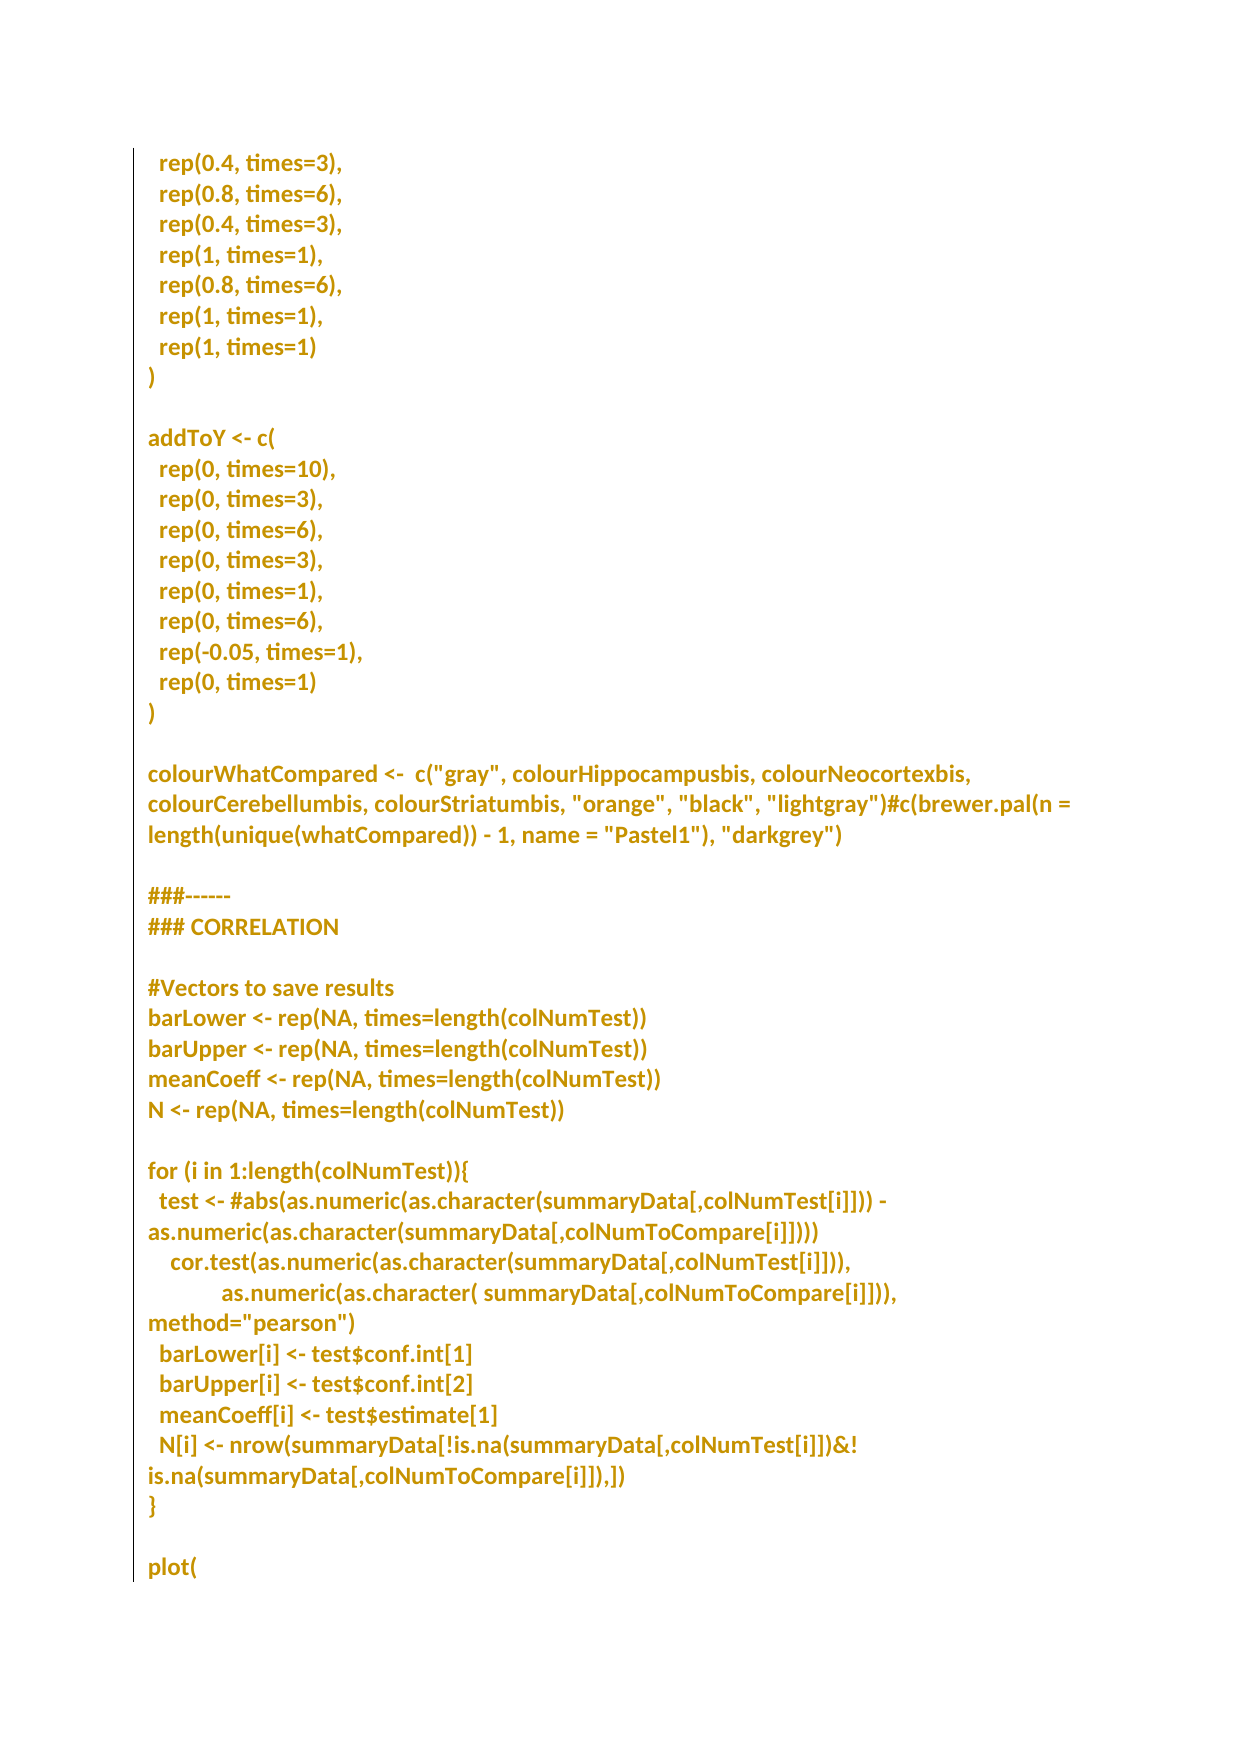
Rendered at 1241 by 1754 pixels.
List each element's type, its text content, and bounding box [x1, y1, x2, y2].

text ) [148, 697, 1093, 727]
text rep(0, times=3), [148, 544, 1093, 575]
text rep(0, times=1), [148, 575, 1093, 605]
text rep(1, times=1) [148, 331, 1093, 361]
text #Vectors to save results [148, 972, 1093, 1002]
text ###------ [148, 880, 1093, 911]
text rep(1, times=1), [148, 300, 1093, 331]
text cor.test(as.numeric(as.character(summaryData[,colNumTest[i]])), [148, 1246, 1093, 1277]
text barUpper[i] <- test$conf.int[2] [148, 1368, 1093, 1399]
text rep(0.8, times=6), [148, 178, 1093, 209]
text rep(0.8, times=6), [148, 270, 1093, 300]
text rep(0, times=6), [148, 514, 1093, 544]
text barLower[i] <- test$conf.int[1] [148, 1338, 1093, 1368]
text rep(0, times=3), [148, 483, 1093, 514]
text meanCoeff[i] <- test$estimate[1] [148, 1399, 1093, 1429]
text rep(1, times=1), [148, 239, 1093, 270]
text plot( [148, 1552, 1093, 1582]
text rep(-0.05, times=1), [148, 636, 1093, 666]
text N[i] <- nrow(summaryData[!is.na(summaryData[,colNumTest[i]])&!is.na(summaryData[,colNumToCompare[i]]),]) [148, 1429, 1093, 1491]
text addToY <- c( [148, 422, 1093, 453]
text colourWhatCompared <- c("gray", colourHippocampusbis, colourNeocortexbis, colourCerebellumbis, colourStriatumbis, "orange", "black", "lightgray")#c(brewer.pal(n = length(unique(whatCompared)) - 1, name = "Pastel1"), "darkgrey") [148, 758, 1093, 849]
text rep(0, times=1) [148, 666, 1093, 697]
text barUpper <- rep(NA, times=length(colNumTest)) [148, 1033, 1093, 1063]
text as.numeric(as.character( summaryData[,colNumToCompare[i]])), method="pearson") [148, 1277, 1093, 1338]
text rep(0.4, times=3), [148, 209, 1093, 239]
text ) [148, 361, 1093, 392]
text } [148, 1491, 1093, 1521]
text rep(0, times=10), [148, 453, 1093, 483]
text ### CORRELATION [148, 911, 1093, 941]
text test <- #abs(as.numeric(as.character(summaryData[,colNumTest[i]])) - as.numeric(as.character(summaryData[,colNumToCompare[i]]))) [148, 1185, 1093, 1246]
text meanCoeff <- rep(NA, times=length(colNumTest)) [148, 1063, 1093, 1094]
text barLower <- rep(NA, times=length(colNumTest)) [148, 1002, 1093, 1033]
text rep(0, times=6), [148, 605, 1093, 636]
text for (i in 1:length(colNumTest)){ [148, 1155, 1093, 1185]
text rep(0.4, times=3), [148, 148, 1093, 178]
text N <- rep(NA, times=length(colNumTest)) [148, 1094, 1093, 1124]
